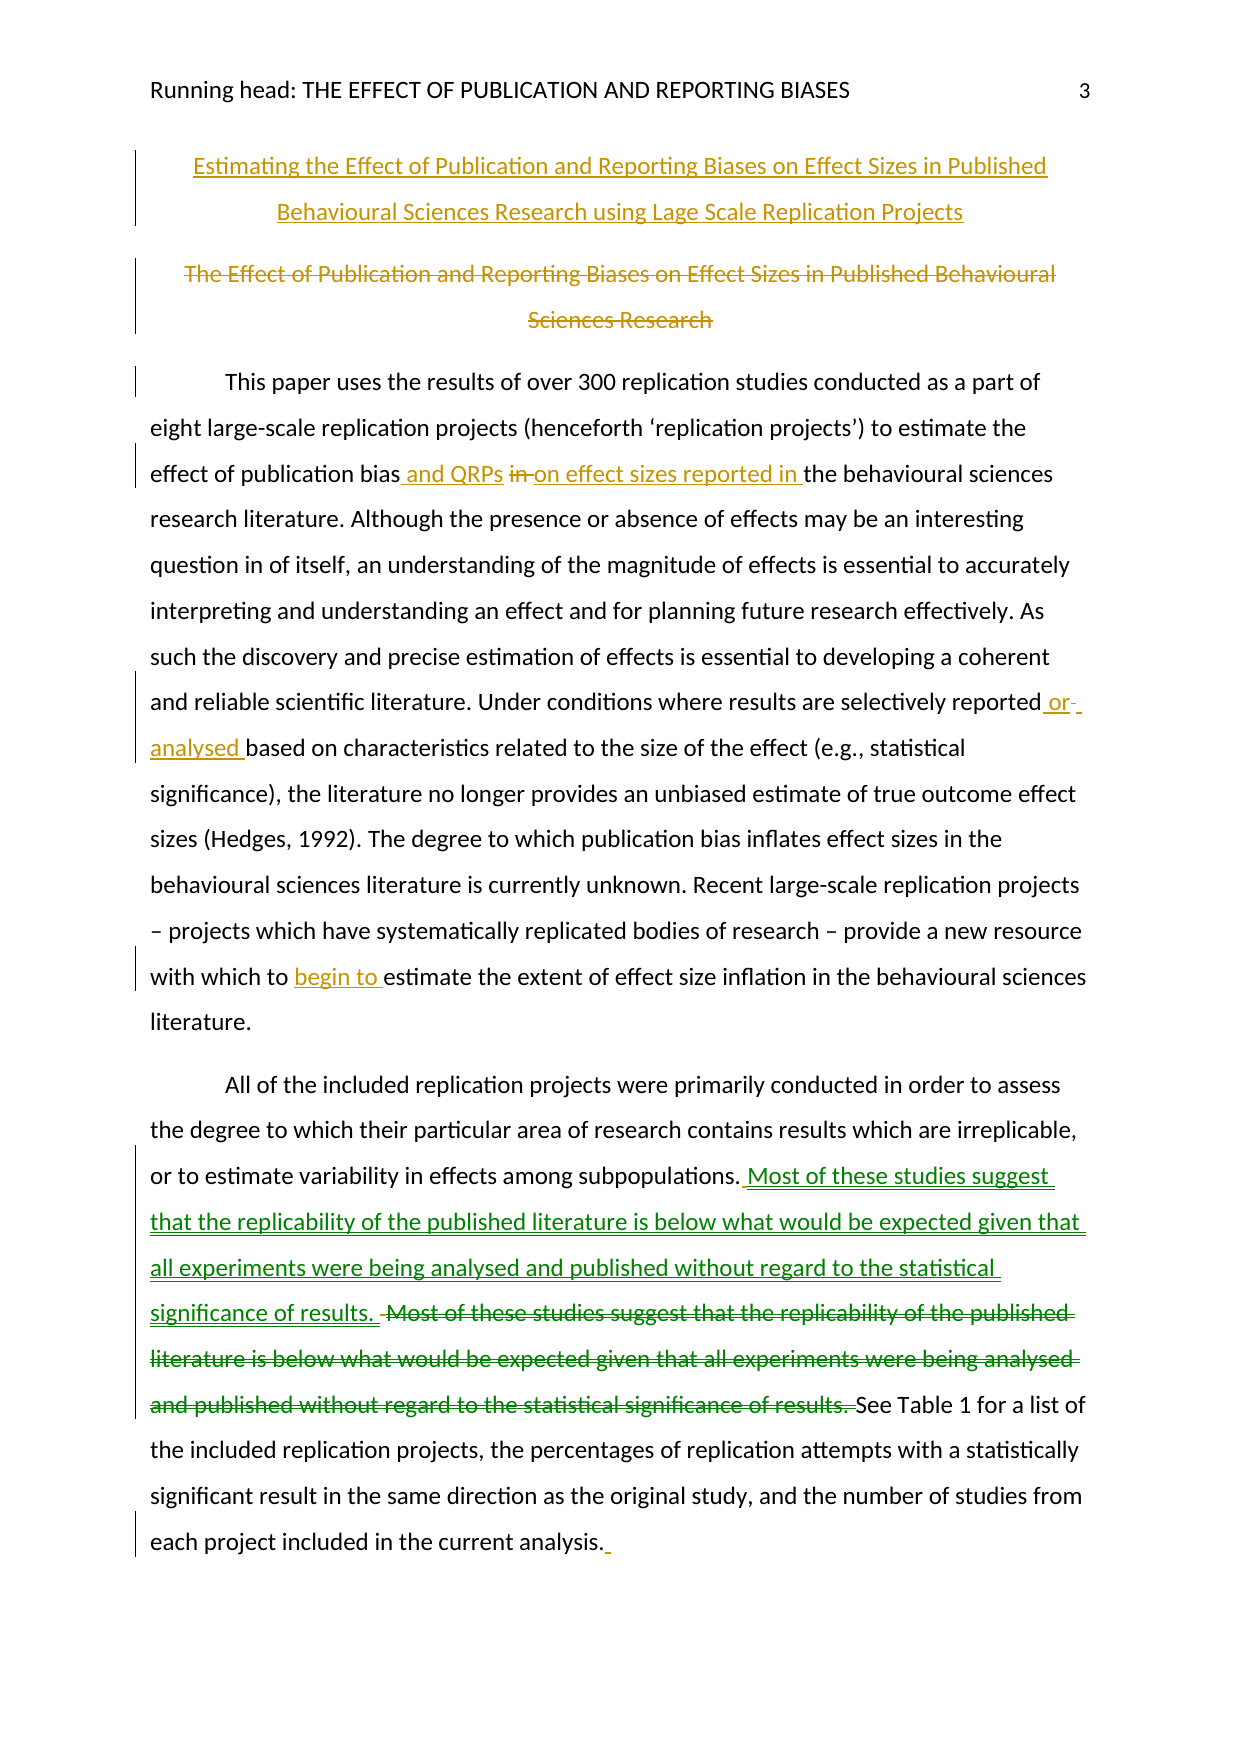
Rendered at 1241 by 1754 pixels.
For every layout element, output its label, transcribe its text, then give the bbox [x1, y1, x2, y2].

text All of the included replication projects were primarily conducted in order to assess the degree to which their particular area of research contains results which are irreplicable, or to estimate variability in effects among subpopulations.See Table 1 for a list of the included replication projects, the percentages of replication attempts with a statistically significant result in the same direction as the original study, and the number of studies from each project included in the current analysis. [150, 1069, 1090, 1557]
text This paper uses the results of over 300 replication studies conducted as a part of eight large-scale replication projects (henceforth ‘replication projects’) to estimate the effect of publication bias the behavioural sciences research literature. Although the presence or absence of effects may be an interesting question in of itself, an understanding of the magnitude of effects is essential to accurately interpreting and understanding an effect and for planning future research effectively. As such the discovery and precise estimation of effects is essential to developing a coherent and reliable scientific literature. Under conditions where results are selectively reportedbased on characteristics related to the size of the effect (e.g., statistical significance), the literature no longer provides an unbiased estimate of true outcome effect sizes (Hedges, 1992). The degree to which publication bias inflates effect sizes in the behavioural sciences literature is currently unknown. Recent large-scale replication projects – projects which have systematically replicated bodies of research – provide a new resource with which to estimate the extent of effect size inflation in the behavioural sciences literature. [150, 366, 1090, 1037]
